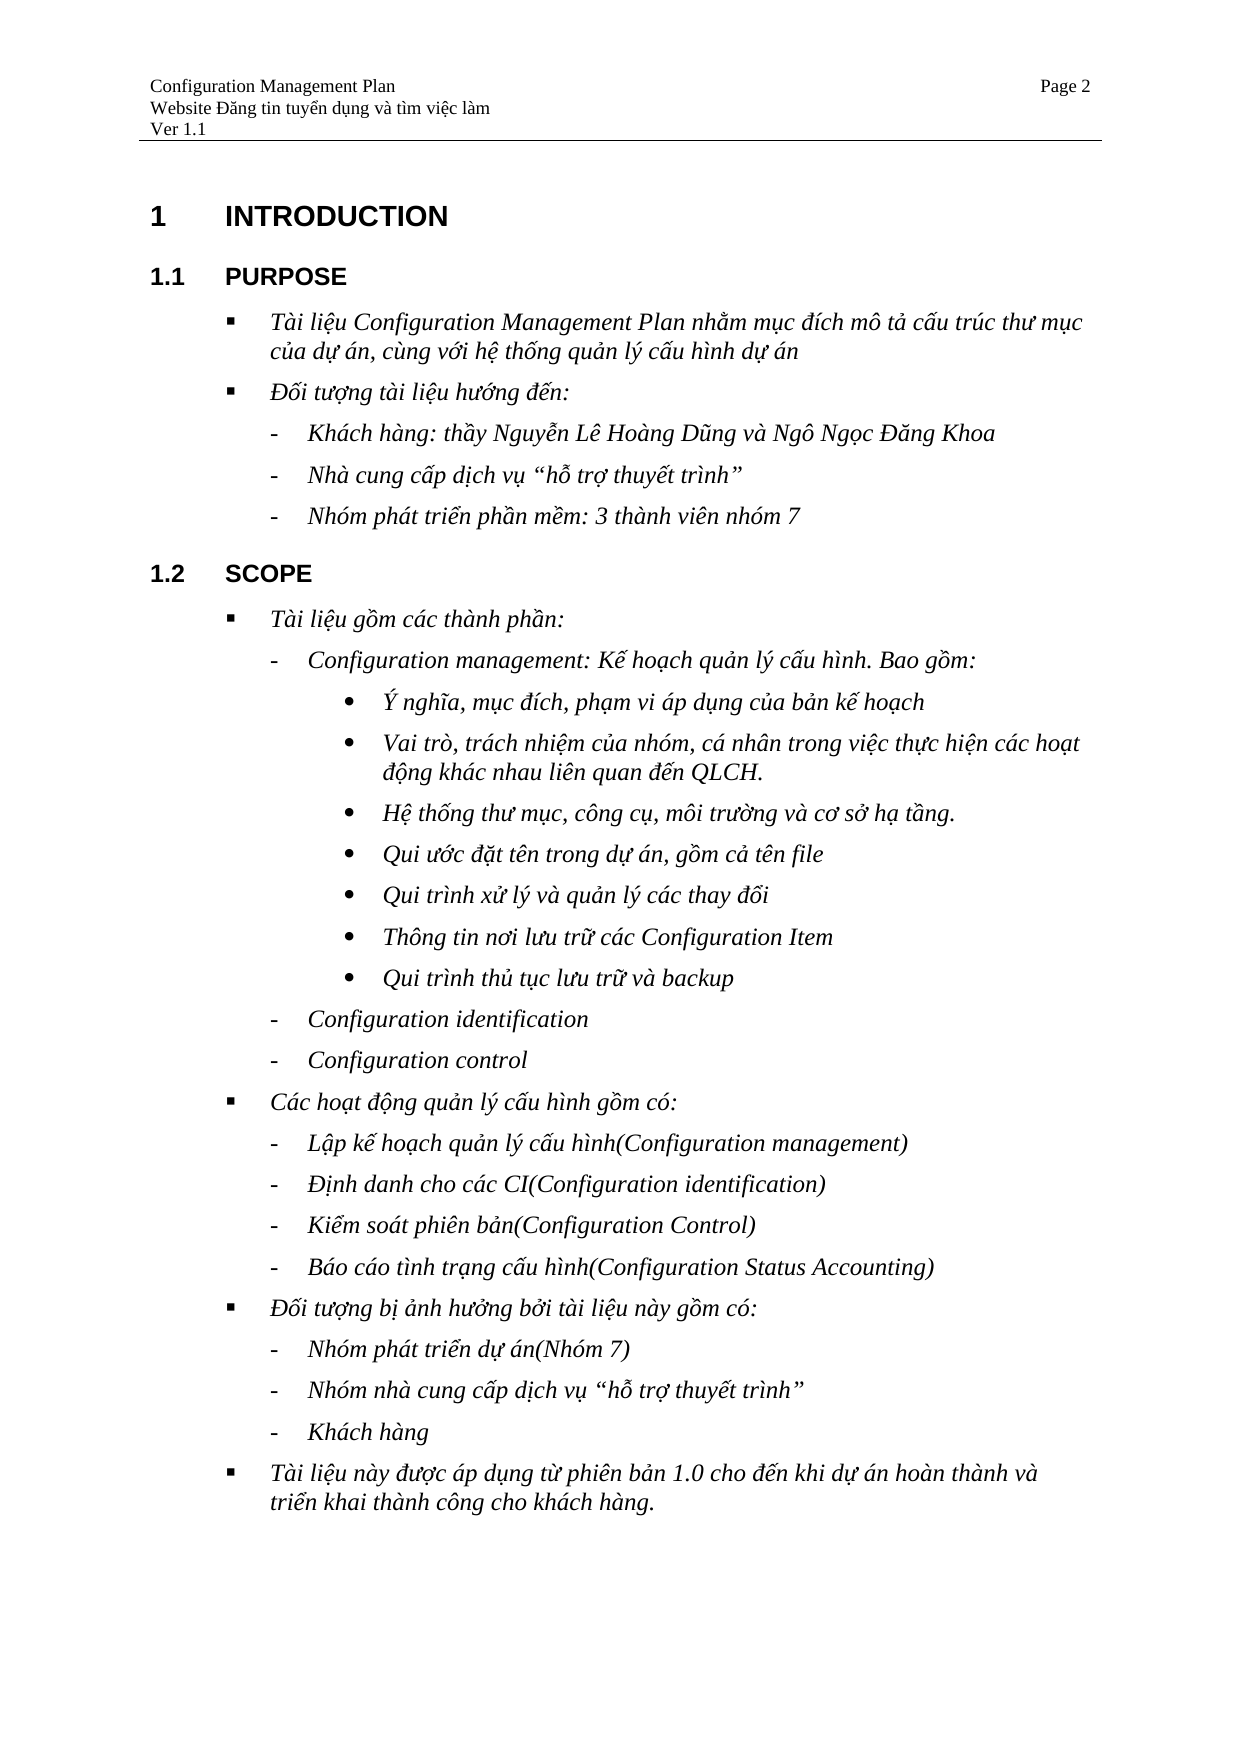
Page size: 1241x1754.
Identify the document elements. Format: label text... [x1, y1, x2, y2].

list Kiểm soát phiên bản(Configuration Control) [270, 1211, 1090, 1239]
list Configuration control [270, 1046, 1090, 1074]
text Tài liệu gồm các thành phần: [225, 604, 1090, 633]
list Qui ước đặt tên trong dự án, gồm cả tên file [345, 839, 1090, 868]
list Lập kế hoạch quản lý cấu hình(Configuration management) [270, 1128, 1090, 1157]
subtitle Purpose [150, 262, 1090, 291]
text Tài liệu Configuration Management Plan nhằm mục đích mô tả cấu trúc thư mục của dự án, cùng với hệ thống quản lý cấu hình dự án [225, 307, 1090, 365]
list Khách hàng [270, 1417, 1090, 1446]
list Qui trình xử lý và quản lý các thay đổi [345, 881, 1090, 909]
list Ý nghĩa, mục đích, phạm vi áp dụng của bản kế hoạch [345, 687, 1090, 716]
text Đối tượng bị ảnh hưởng bởi tài liệu này gồm có: [225, 1293, 1090, 1322]
list Hệ thống thư mục, công cụ, môi trường và cơ sở hạ tầng. [345, 798, 1090, 827]
list Configuration identification [270, 1004, 1090, 1033]
list Nhà cung cấp dịch vụ “hỗ trợ thuyết trình” [270, 460, 1090, 488]
list Vai trò, trách nhiệm của nhóm, cá nhân trong việc thực hiện các hoạt động khác nhau liên quan đến QLCH. [345, 728, 1090, 786]
list Configuration management: Kế hoạch quản lý cấu hình. Bao gồm: [270, 646, 1090, 674]
list Qui trình thủ tục lưu trữ và backup [345, 963, 1090, 992]
subtitle Introduction [150, 199, 1090, 233]
list Khách hàng: thầy Nguyễn Lê Hoàng Dũng và Ngô Ngọc Đăng Khoa [270, 418, 1090, 447]
text Các hoạt động quản lý cấu hình gồm có: [225, 1087, 1090, 1116]
list Nhóm nhà cung cấp dịch vụ “hỗ trợ thuyết trình” [270, 1376, 1090, 1404]
list Nhóm phát triển phần mềm: 3 thành viên nhóm 7 [270, 501, 1090, 530]
text Tài liệu này được áp dụng từ phiên bản 1.0 cho đến khi dự án hoàn thành và triển khai thành công cho khách hàng. [225, 1458, 1090, 1516]
text Đối tượng tài liệu hướng đến: [225, 377, 1090, 406]
list Định danh cho các CI(Configuration identification) [270, 1169, 1090, 1198]
list Thông tin nơi lưu trữ các Configuration Item [345, 922, 1090, 951]
subtitle Scope [150, 559, 1090, 588]
list Báo cáo tình trạng cấu hình(Configuration Status Accounting) [270, 1252, 1090, 1281]
list Nhóm phát triển dự án(Nhóm 7) [270, 1334, 1090, 1363]
